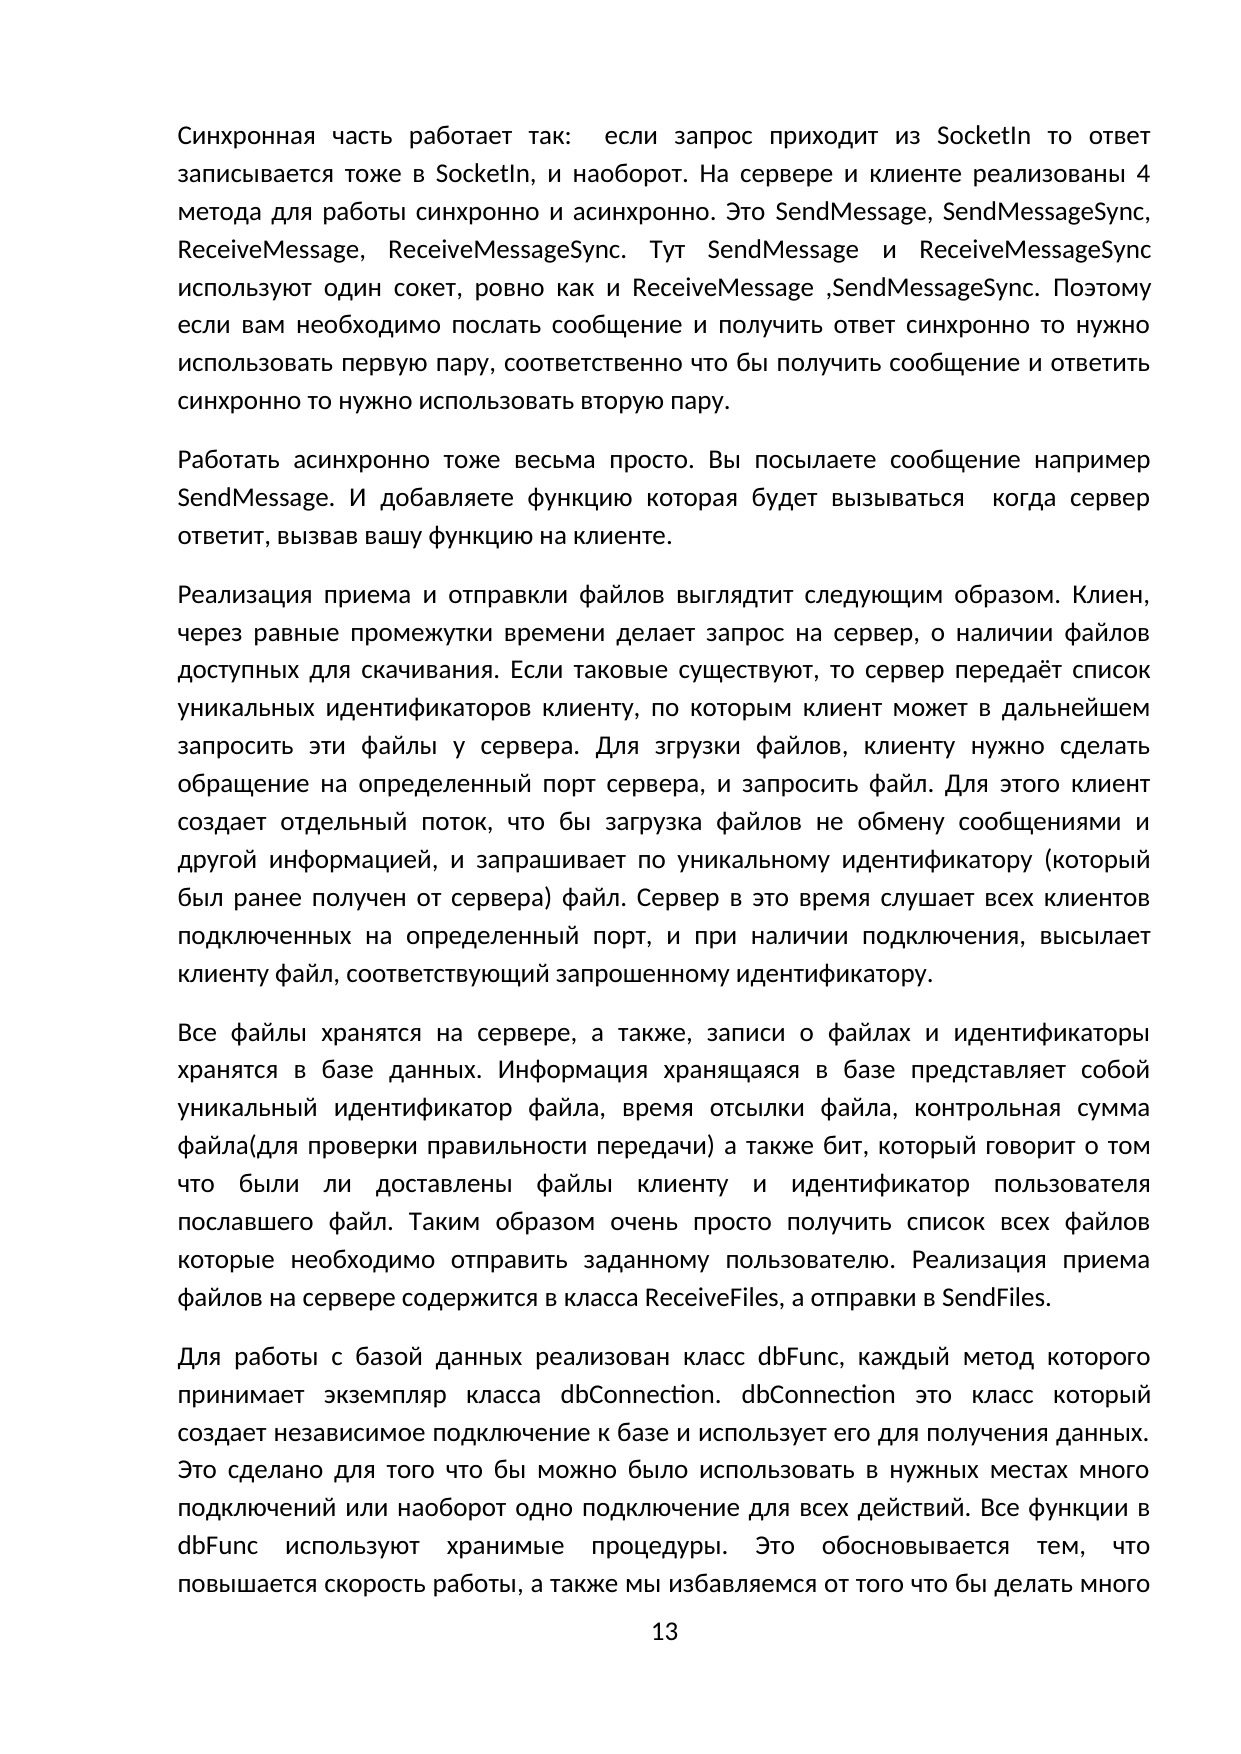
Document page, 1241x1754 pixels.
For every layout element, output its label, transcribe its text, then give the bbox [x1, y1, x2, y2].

text Работать асинхронно тоже весьма просто. Вы посылаете сообщение например SendMessage. И добавляете функцию которая будет вызываться когда сервер ответит, вызвав вашу функцию на клиенте. [177, 442, 1152, 551]
text Реализация приема и отправкли файлов выглядтит следующим образом. Клиен, через равные промежутки времени делает запрос на сервер, о наличии файлов доступных для скачивания. Если таковые существуют, то сервер передаёт список уникальных идентификаторов клиенту, по которым клиент может в дальнейшем запросить эти файлы у сервера. Для згрузки файлов, клиенту нужно сделать обращение на определенный порт сервера, и запросить файл. Для этого клиент создает отдельный поток, что бы загрузка файлов не обмену сообщениями и другой информацией, и запрашивает по уникальному идентификатору (который был ранее получен от сервера) файл. Сервер в это время слушает всех клиентов подключенных на определенный порт, и при наличии подключения, высылает клиенту файл, соответствующий запрошенному идентификатору. [177, 577, 1152, 989]
text Синхронная часть работает так: если запрос приходит из SocketIn то ответ записывается тоже в SocketIn, и наоборот. На сервере и клиенте реализованы 4 метода для работы синхронно и асинхронно. Это SendMessage, SendMessageSync, ReceiveMessage, ReceiveMessageSync. Тут SendMessage и ReceiveMessageSync используют один сокет, ровно как и ReceiveMessage ,SendMessageSync. Поэтому если вам необходимо послать сообщение и получить ответ синхронно то нужно использовать первую пару, соответственно что бы получить сообщение и ответить синхронно то нужно использовать вторую пару. [177, 118, 1152, 417]
text Все файлы хранятся на сервере, а также, записи о файлах и идентификаторы хранятся в базе данных. Информация хранящаяся в базе представляет собой уникальный идентификатор файла, время отсылки файла, контрольная сумма файла(для проверки правильности передачи) а также бит, который говорит о том что были ли доставлены файлы клиенту и идентификатор пользователя пославшего файл. Таким образом очень просто получить список всех файлов которые необходимо отправить заданному пользователю. Реализация приема файлов на сервере содержится в класса ReceiveFiles, а отправки в SendFiles. [177, 1015, 1152, 1313]
